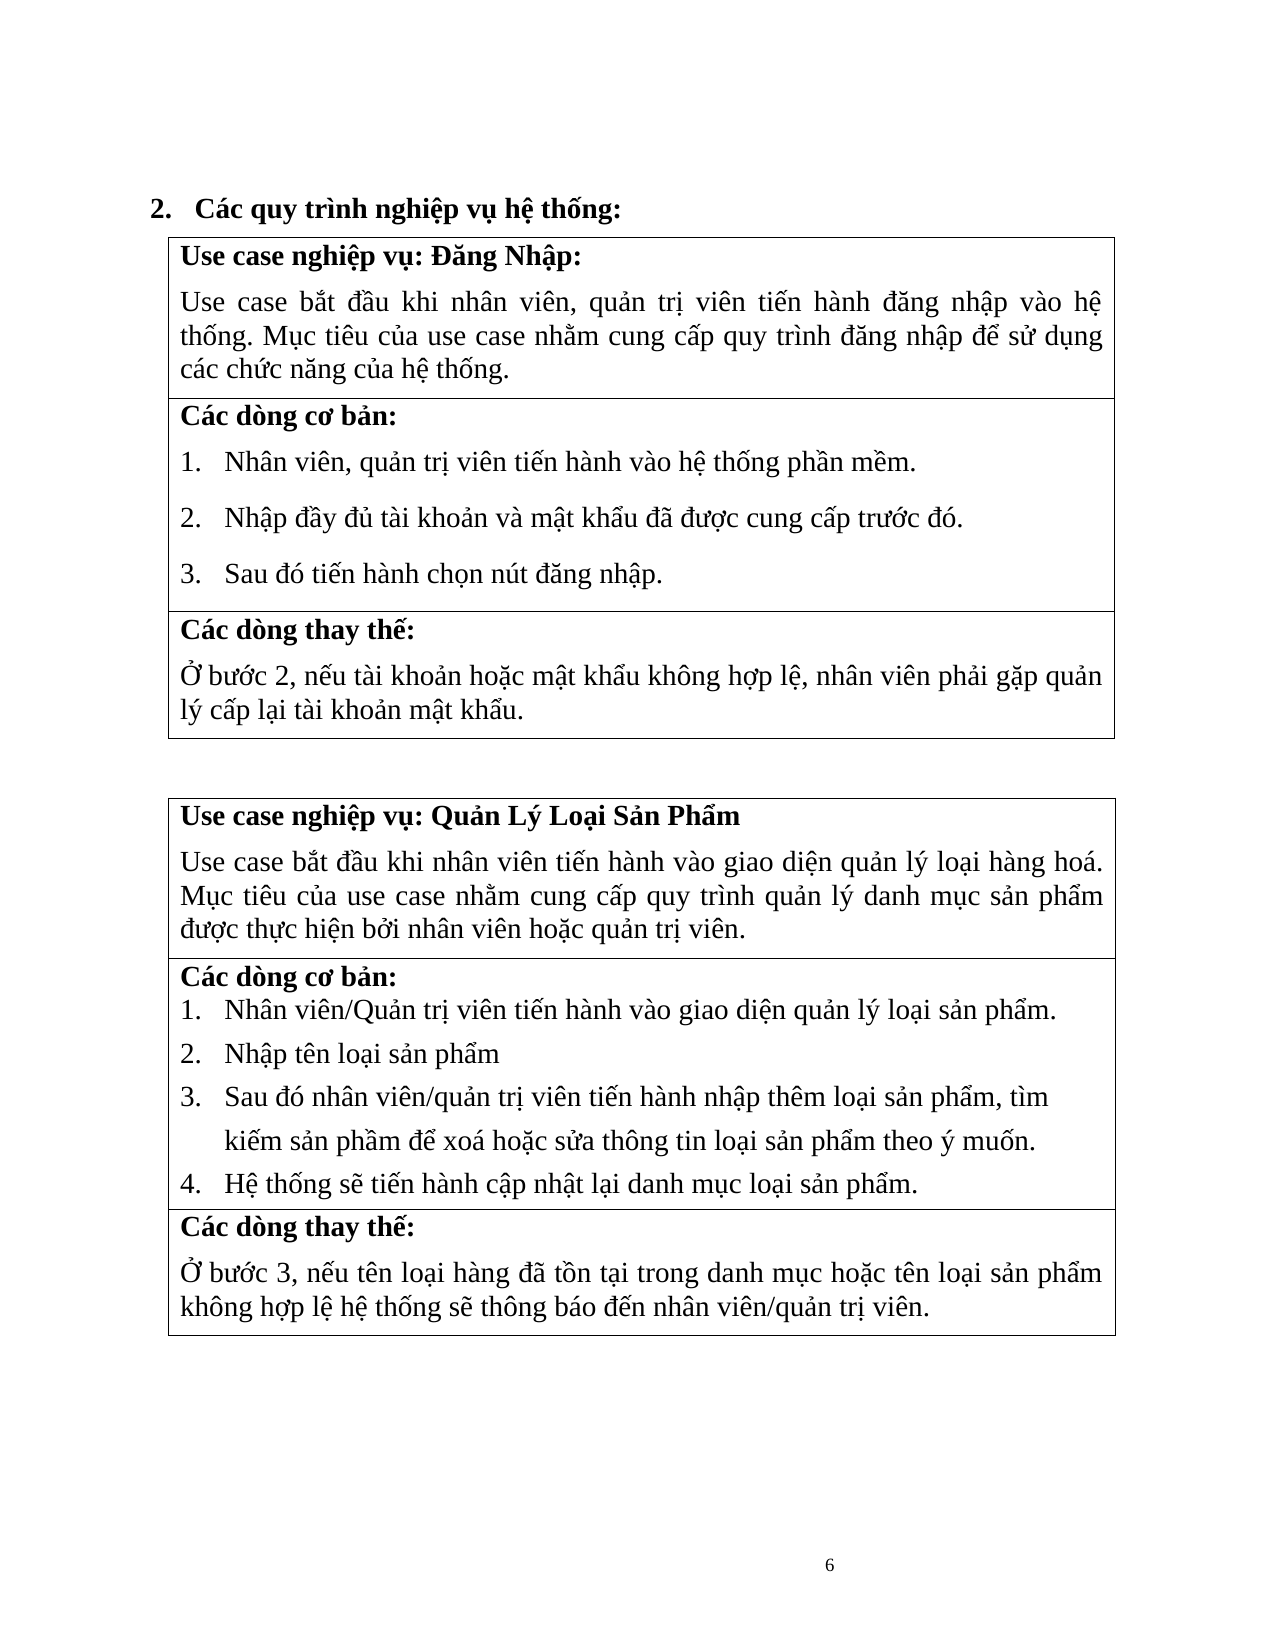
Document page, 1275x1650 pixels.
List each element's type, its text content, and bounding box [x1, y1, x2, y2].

table_cell Các dòng cơ bản: Nhân viên, quản trị viên tiến hành vào hệ thống phần mềm. Nhập đầy đủ tài khoản và mật khẩu đã được cung cấp trước đó. Sau đó tiến hành chọn nút đăng nhập. [169, 399, 1114, 611]
table_header Use case nghiệp vụ: Quản Lý Loại Sản Phẩm Use case bắt đầu khi nhân viên tiến hành vào giao diện quản lý loại hàng hoá. Mục tiêu của use case nhằm cung cấp quy trình quản lý danh mục sản phẩm được thực hiện bởi nhân viên hoặc quản trị viên. [169, 799, 1115, 958]
table_header Use case nghiệp vụ: Đăng Nhập: Use case bắt đầu khi nhân viên, quản trị viên tiến hành đăng nhập vào hệ thống. Mục tiêu của use case nhằm cung cấp quy trình đăng nhập để sử dụng các chức năng của hệ thống. [169, 238, 1114, 397]
table_cell Các dòng thay thế: Ở bước 3, nếu tên loại hàng đã tồn tại trong danh mục hoặc tên loại sản phẩm không hợp lệ hệ thống sẽ thông báo đến nhân viên/quản trị viên. [169, 1210, 1115, 1335]
table_cell Các dòng cơ bản: Nhân viên/Quản trị viên tiến hành vào giao diện quản lý loại sản phẩm. Nhập tên loại sản phẩm Sau đó nhân viên/quản trị viên tiến hành nhập thêm loại sản phẩm, tìm kiếm sản phầm để xoá hoặc sửa thông tin loại sản phẩm theo ý muốn. Hệ thống sẽ tiến hành cập nhật lại danh mục loại sản phẩm. [169, 959, 1115, 1208]
table_cell Các dòng thay thế: Ở bước 2, nếu tài khoản hoặc mật khẩu không hợp lệ, nhân viên phải gặp quản lý cấp lại tài khoản mật khẩu. [169, 612, 1114, 738]
list Các quy trình nghiệp vụ hệ thống: [150, 191, 1125, 225]
